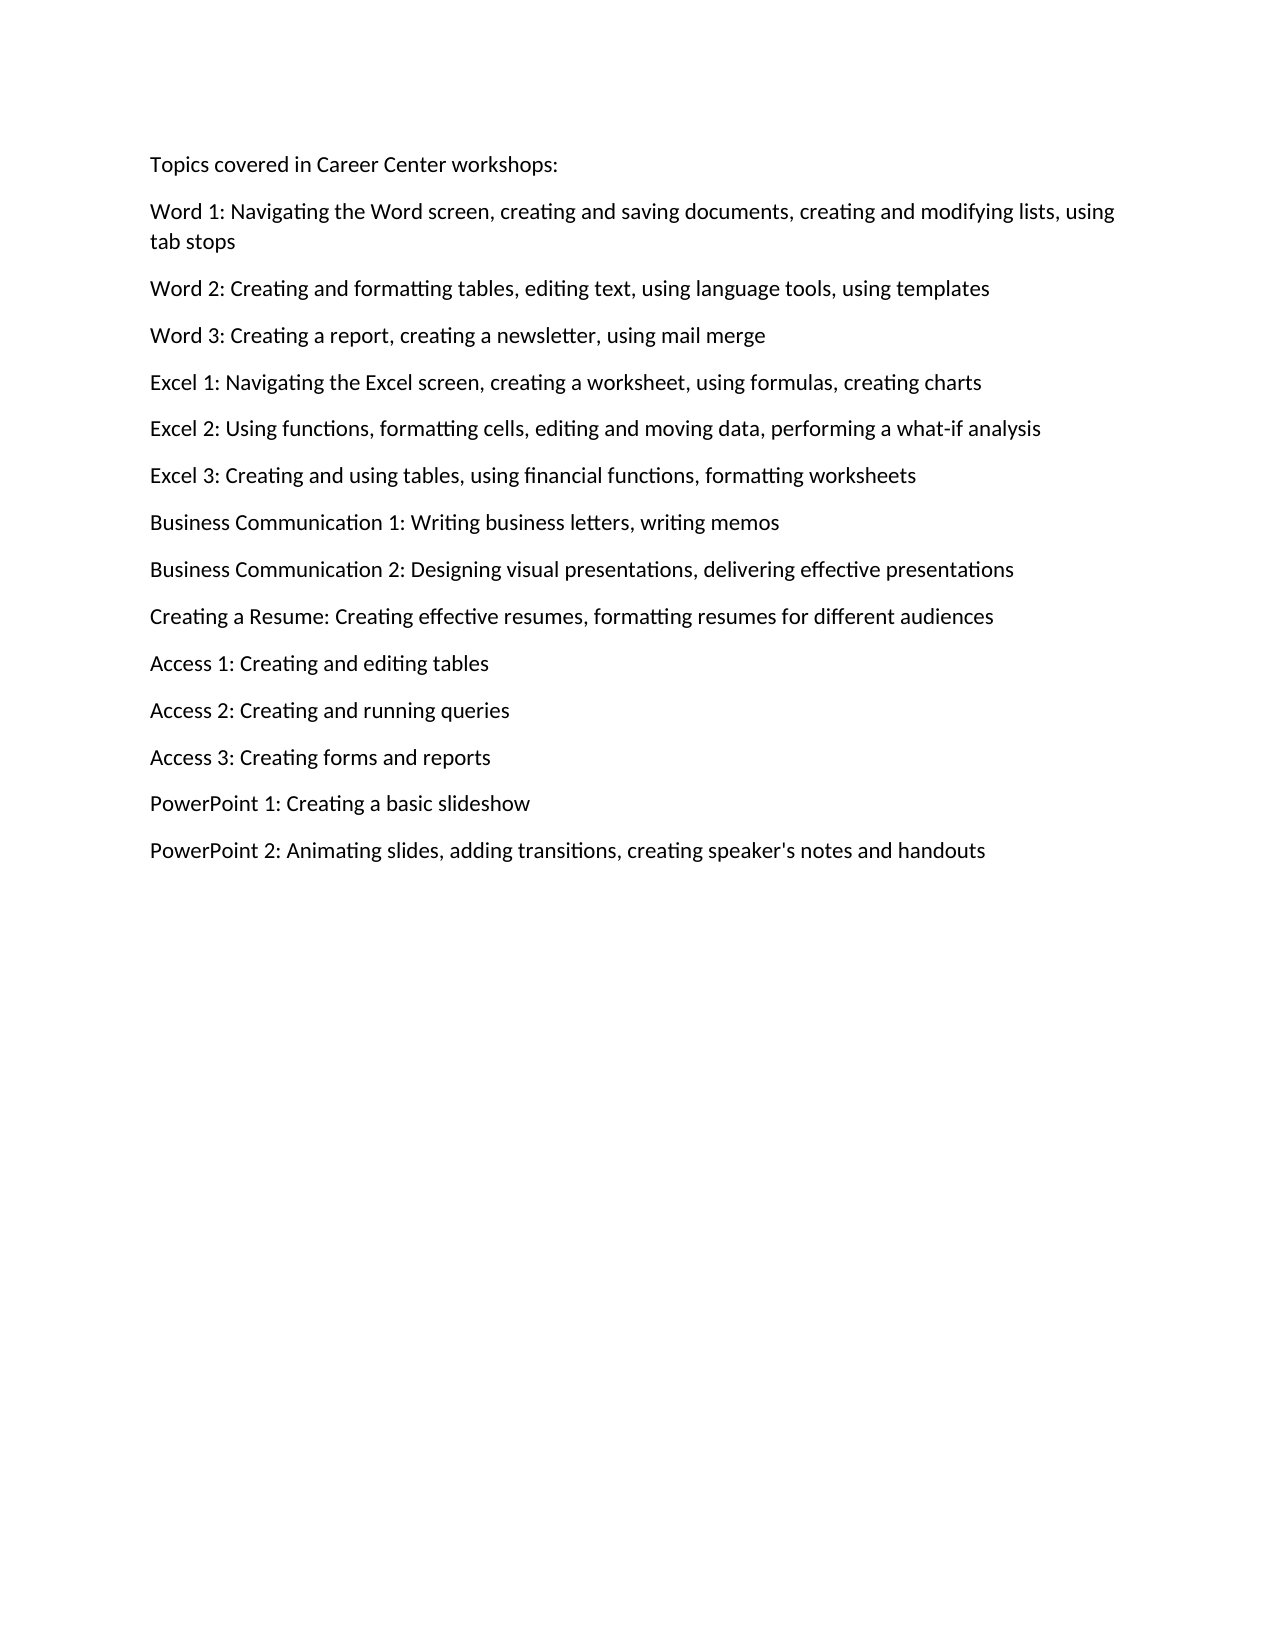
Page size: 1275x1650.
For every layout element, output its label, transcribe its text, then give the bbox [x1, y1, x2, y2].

text Excel 3: Creating and using tables, using financial functions, formatting worksheets [150, 461, 1125, 489]
text Excel 1: Navigating the Excel screen, creating a worksheet, using formulas, creating charts [150, 368, 1125, 396]
text Access 1: Creating and editing tables [150, 649, 1125, 677]
text Word 2: Creating and formatting tables, editing text, using language tools, using templates [150, 274, 1125, 302]
text PowerPoint 2: Animating slides, adding transitions, creating speaker's notes and handouts [150, 836, 1125, 864]
text Business Communication 1: Writing business letters, writing memos [150, 508, 1125, 536]
text Word 3: Creating a report, creating a newsletter, using mail merge [150, 321, 1125, 349]
text Word 1: Navigating the Word screen, creating and saving documents, creating and modifying lists, using tab stops [150, 197, 1125, 255]
text Creating a Resume: Creating effective resumes, formatting resumes for different audiences [150, 602, 1125, 630]
text Access 3: Creating forms and reports [150, 743, 1125, 771]
text Topics covered in Career Center workshops: [150, 150, 1125, 178]
text Excel 2: Using functions, formatting cells, editing and moving data, performing a what-if analysis [150, 414, 1125, 443]
text Access 2: Creating and running queries [150, 696, 1125, 724]
text PowerPoint 1: Creating a basic slideshow [150, 789, 1125, 818]
text Business Communication 2: Designing visual presentations, delivering effective presentations [150, 555, 1125, 583]
